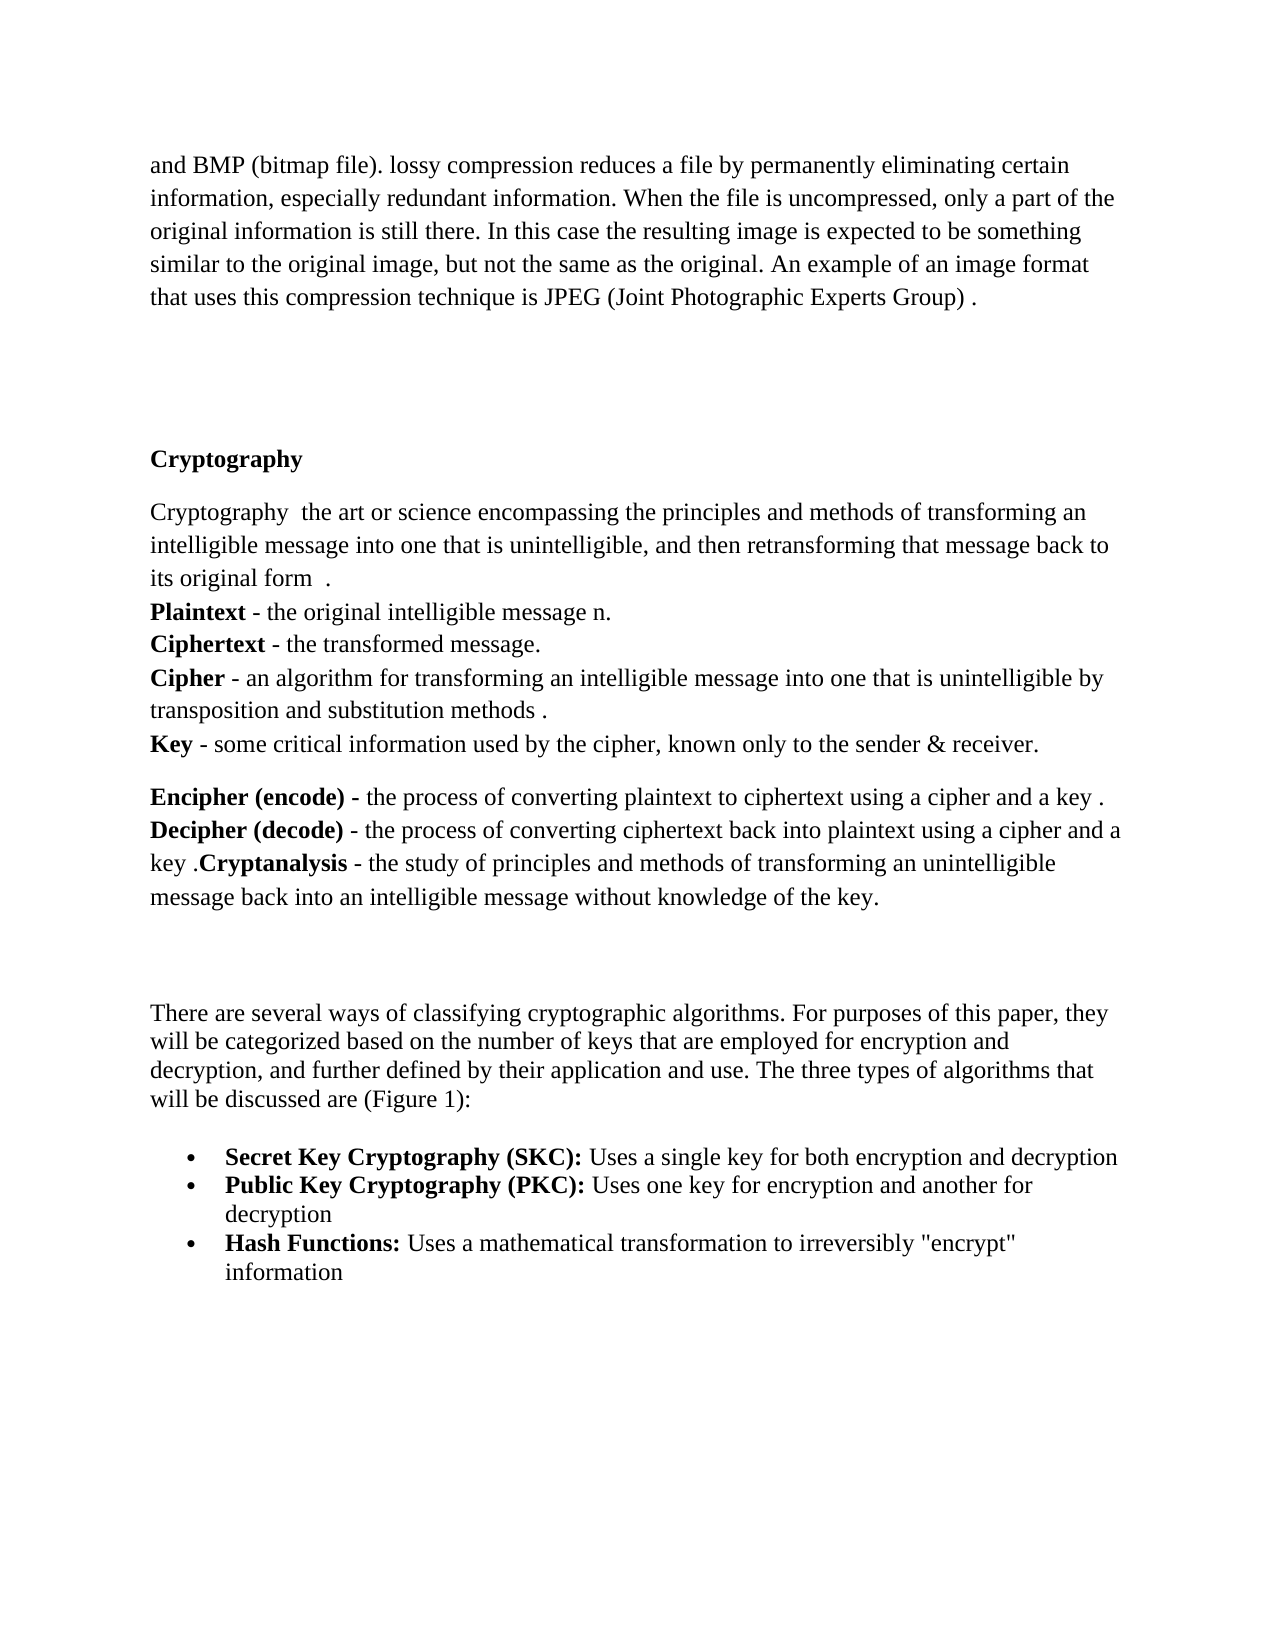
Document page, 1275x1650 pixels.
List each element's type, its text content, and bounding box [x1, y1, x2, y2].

list Secret Key Cryptography (SKC): Uses a single key for both encryption and decryption [187, 1142, 1125, 1171]
text Cryptography [150, 444, 1125, 472]
text Encipher (encode) - the process of converting plaintext to ciphertext using a cipher and a key . Decipher (decode) - the process of converting ciphertext back into plaintext using a cipher and a key .Cryptanalysis - the study of principles and methods of transforming an unintelligible message back into an intelligible message without knowledge of the key. [150, 782, 1125, 910]
list Hash Functions: Uses a mathematical transformation to irreversibly "encrypt" information [187, 1228, 1125, 1286]
text There are several ways of classifying cryptographic algorithms. For purposes of this paper, they will be categorized based on the number of keys that are employed for encryption and decryption, and further defined by their application and use. The three types of algorithms that will be discussed are (Figure 1): [150, 998, 1125, 1113]
text Cryptography the art or science encompassing the principles and methods of transforming an intelligible message into one that is unintelligible, and then retransforming that message back to its original form . Plaintext - the original intelligible message n. Ciphertext - the transformed message. Cipher - an algorithm for transforming an intelligible message into one that is unintelligible by transposition and substitution methods . Key - some critical information used by the cipher, known only to the sender & receiver. [150, 497, 1125, 757]
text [150, 150, 1125, 311]
list Public Key Cryptography (PKC): Uses one key for encryption and another for decryption [187, 1171, 1125, 1228]
